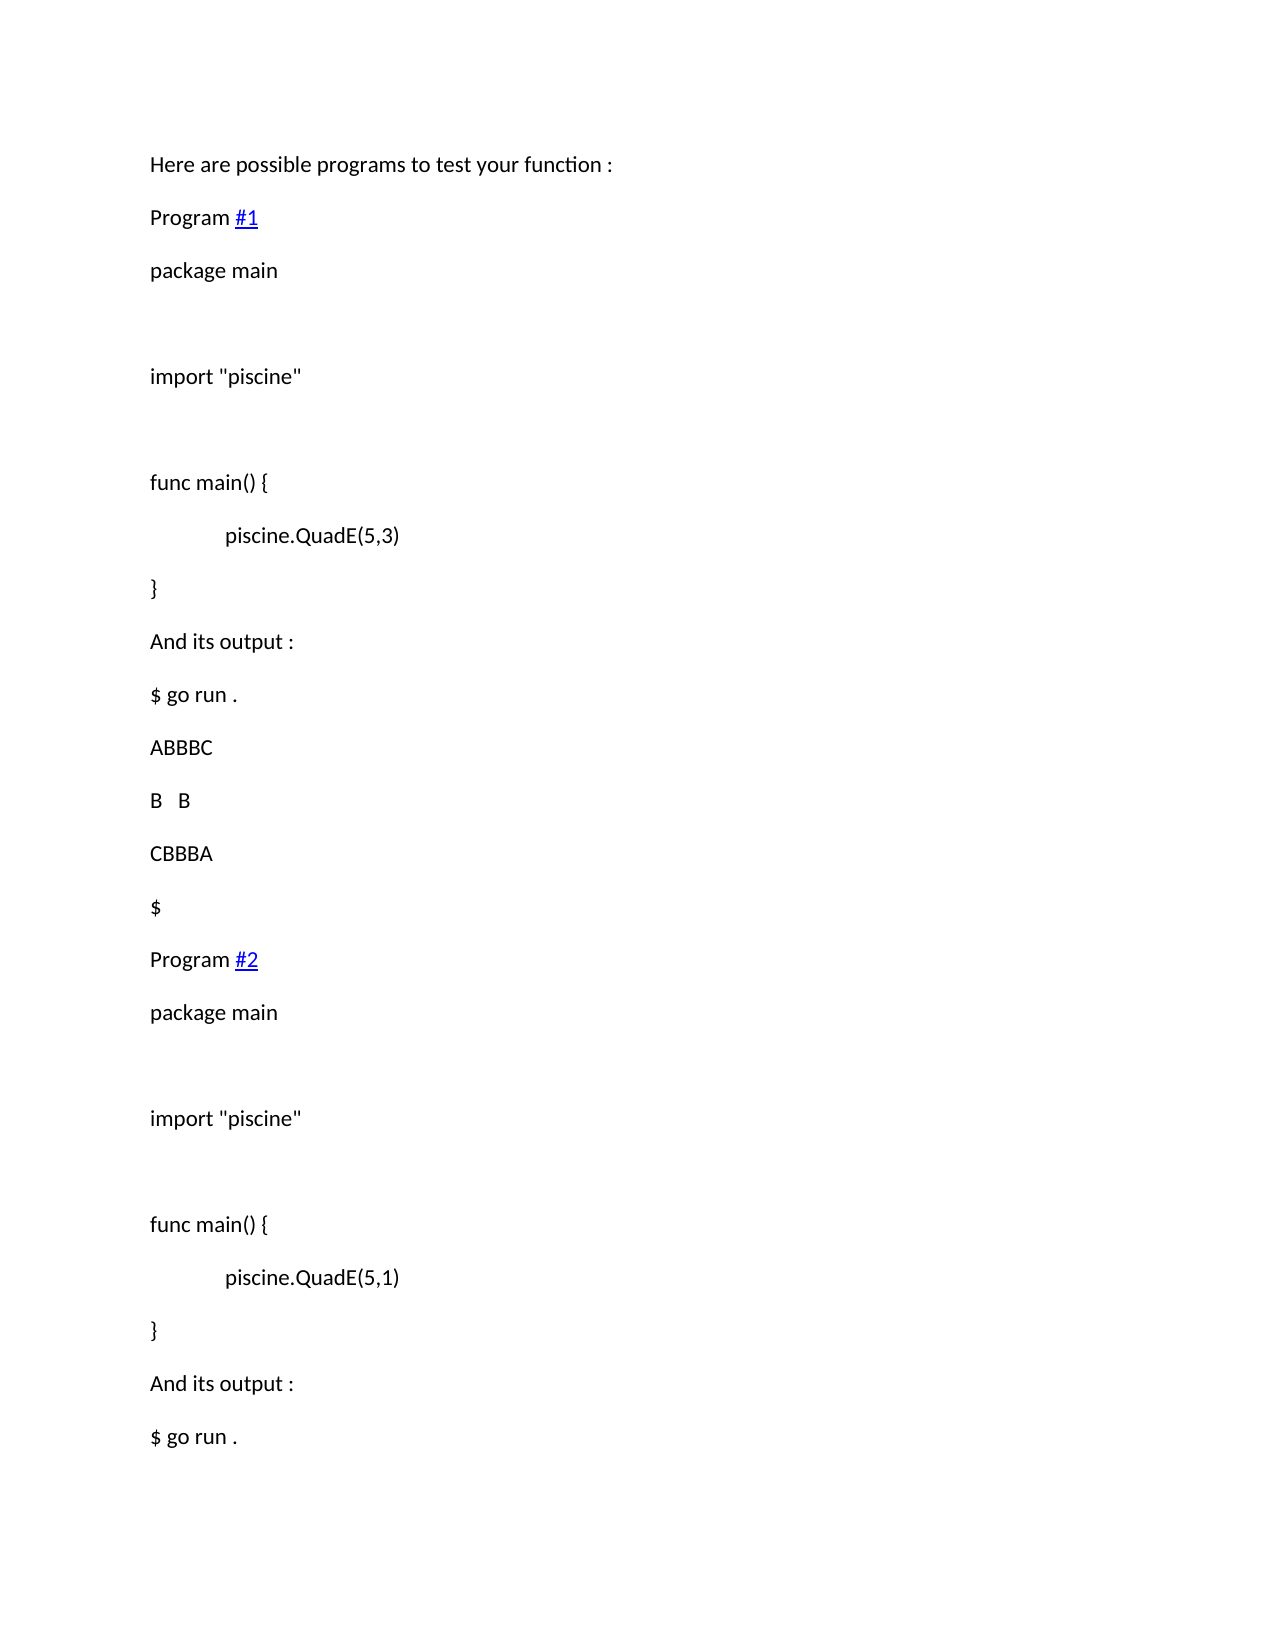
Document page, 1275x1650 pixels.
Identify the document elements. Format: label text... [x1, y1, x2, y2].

text } [150, 574, 1125, 602]
text piscine.QuadE(5,1) [150, 1263, 1125, 1291]
text Here are possible programs to test your function : [150, 150, 1125, 178]
text $ [150, 892, 1125, 920]
text And its output : [150, 627, 1125, 655]
text import "piscine" [150, 362, 1125, 390]
text func main() { [150, 1210, 1125, 1238]
text } [150, 1316, 1125, 1344]
text $ go run . [150, 1422, 1125, 1451]
text import "piscine" [150, 1104, 1125, 1132]
text B B [150, 786, 1125, 814]
text package main [150, 256, 1125, 284]
text func main() { [150, 468, 1125, 496]
text package main [150, 998, 1125, 1026]
text CBBBA [150, 839, 1125, 867]
text $ go run . [150, 680, 1125, 708]
text And its output : [150, 1369, 1125, 1397]
text Program #1 [150, 203, 1125, 231]
text piscine.QuadE(5,3) [150, 521, 1125, 549]
text Program #2 [150, 945, 1125, 973]
text ABBBC [150, 733, 1125, 761]
